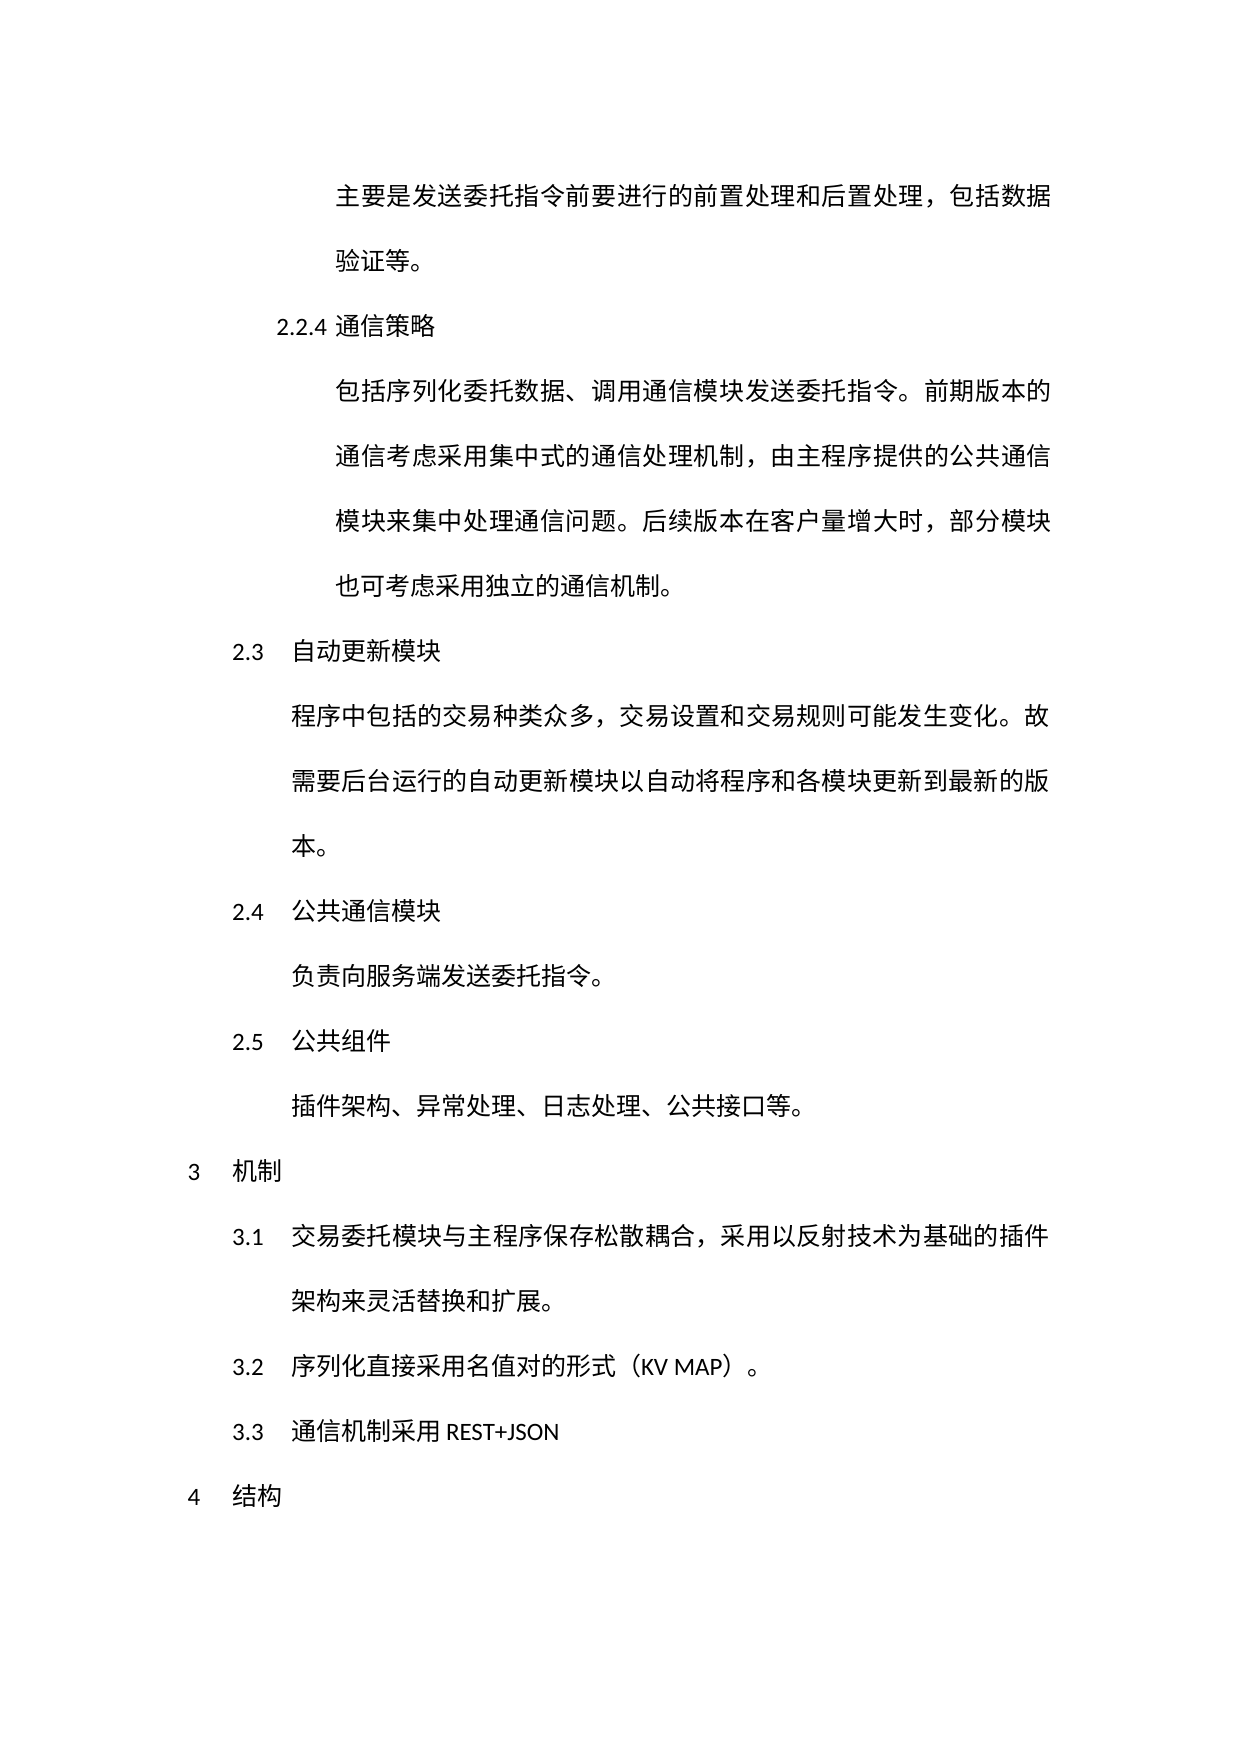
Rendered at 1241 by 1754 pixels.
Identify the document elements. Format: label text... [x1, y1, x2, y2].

list 序列化直接采用名值对的形式（KV MAP）。 [232, 1332, 1053, 1397]
list 机制 [187, 1137, 1053, 1202]
list 负责向服务端发送委托指令。 [291, 942, 1053, 1007]
list 插件架构、异常处理、日志处理、公共接口等。 [291, 1072, 1053, 1137]
list 通信策略 [276, 292, 1053, 357]
list 结构 [187, 1462, 1053, 1527]
list 程序中包括的交易种类众多，交易设置和交易规则可能发生变化。故需要后台运行的自动更新模块以自动将程序和各模块更新到最新的版本。 [291, 682, 1053, 877]
list 公共通信模块 [232, 877, 1053, 942]
list 自动更新模块 [232, 617, 1053, 682]
list 公共组件 [232, 1007, 1053, 1072]
list 交易委托模块与主程序保存松散耦合，采用以反射技术为基础的插件架构来灵活替换和扩展。 [232, 1202, 1053, 1332]
list 主要是发送委托指令前要进行的前置处理和后置处理，包括数据验证等。 [335, 162, 1053, 292]
list 包括序列化委托数据、调用通信模块发送委托指令。前期版本的通信考虑采用集中式的通信处理机制，由主程序提供的公共通信模块来集中处理通信问题。后续版本在客户量增大时，部分模块也可考虑采用独立的通信机制。 [335, 357, 1053, 617]
list 通信机制采用REST+JSON [232, 1397, 1053, 1462]
